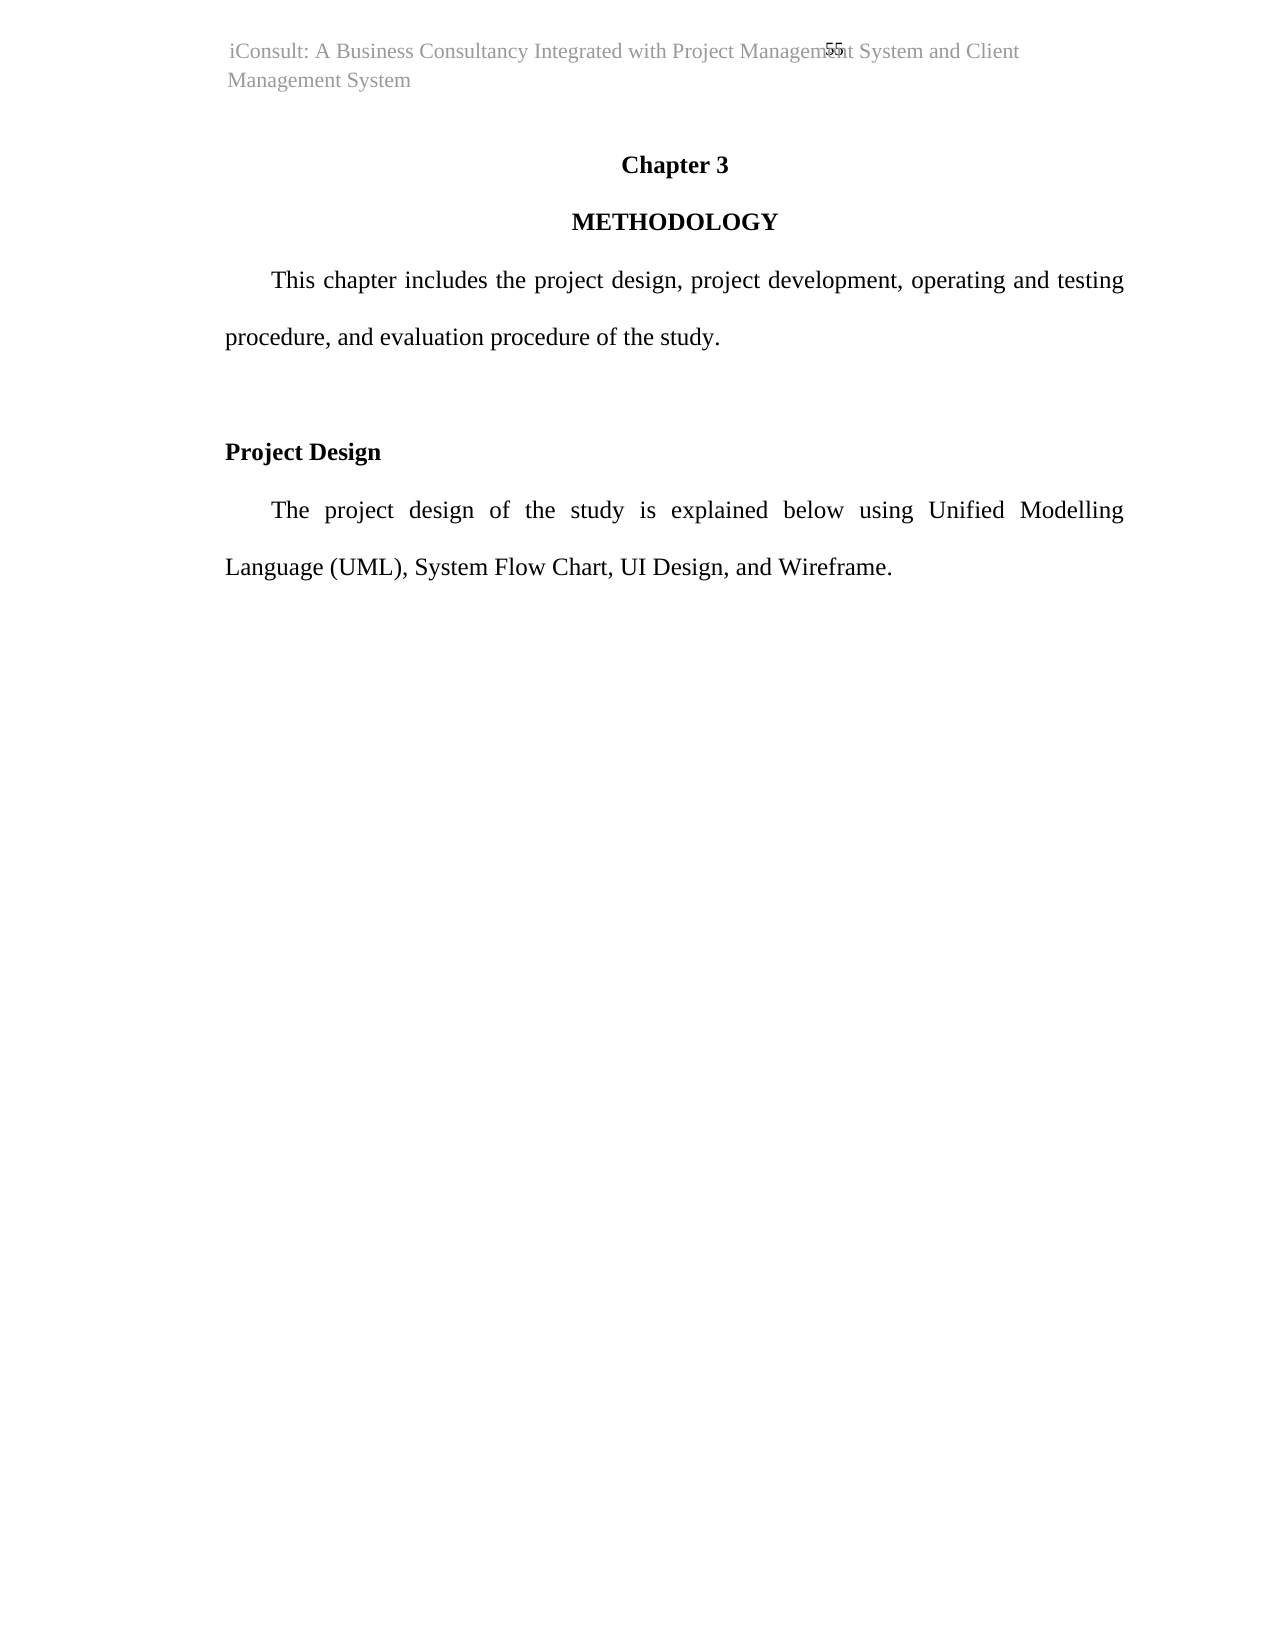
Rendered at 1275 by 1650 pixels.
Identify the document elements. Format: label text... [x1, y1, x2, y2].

text Chapter 3 [225, 150, 1125, 179]
text Project Design [225, 437, 1125, 466]
text The project design of the study is explained below using Unified Modelling Language (UML), System Flow Chart, UI Design, and Wireframe. [225, 495, 1125, 581]
text This chapter includes the project design, project development, operating and testing procedure, and evaluation procedure of the study. [225, 265, 1125, 351]
text METHODOLOGY [225, 207, 1125, 236]
